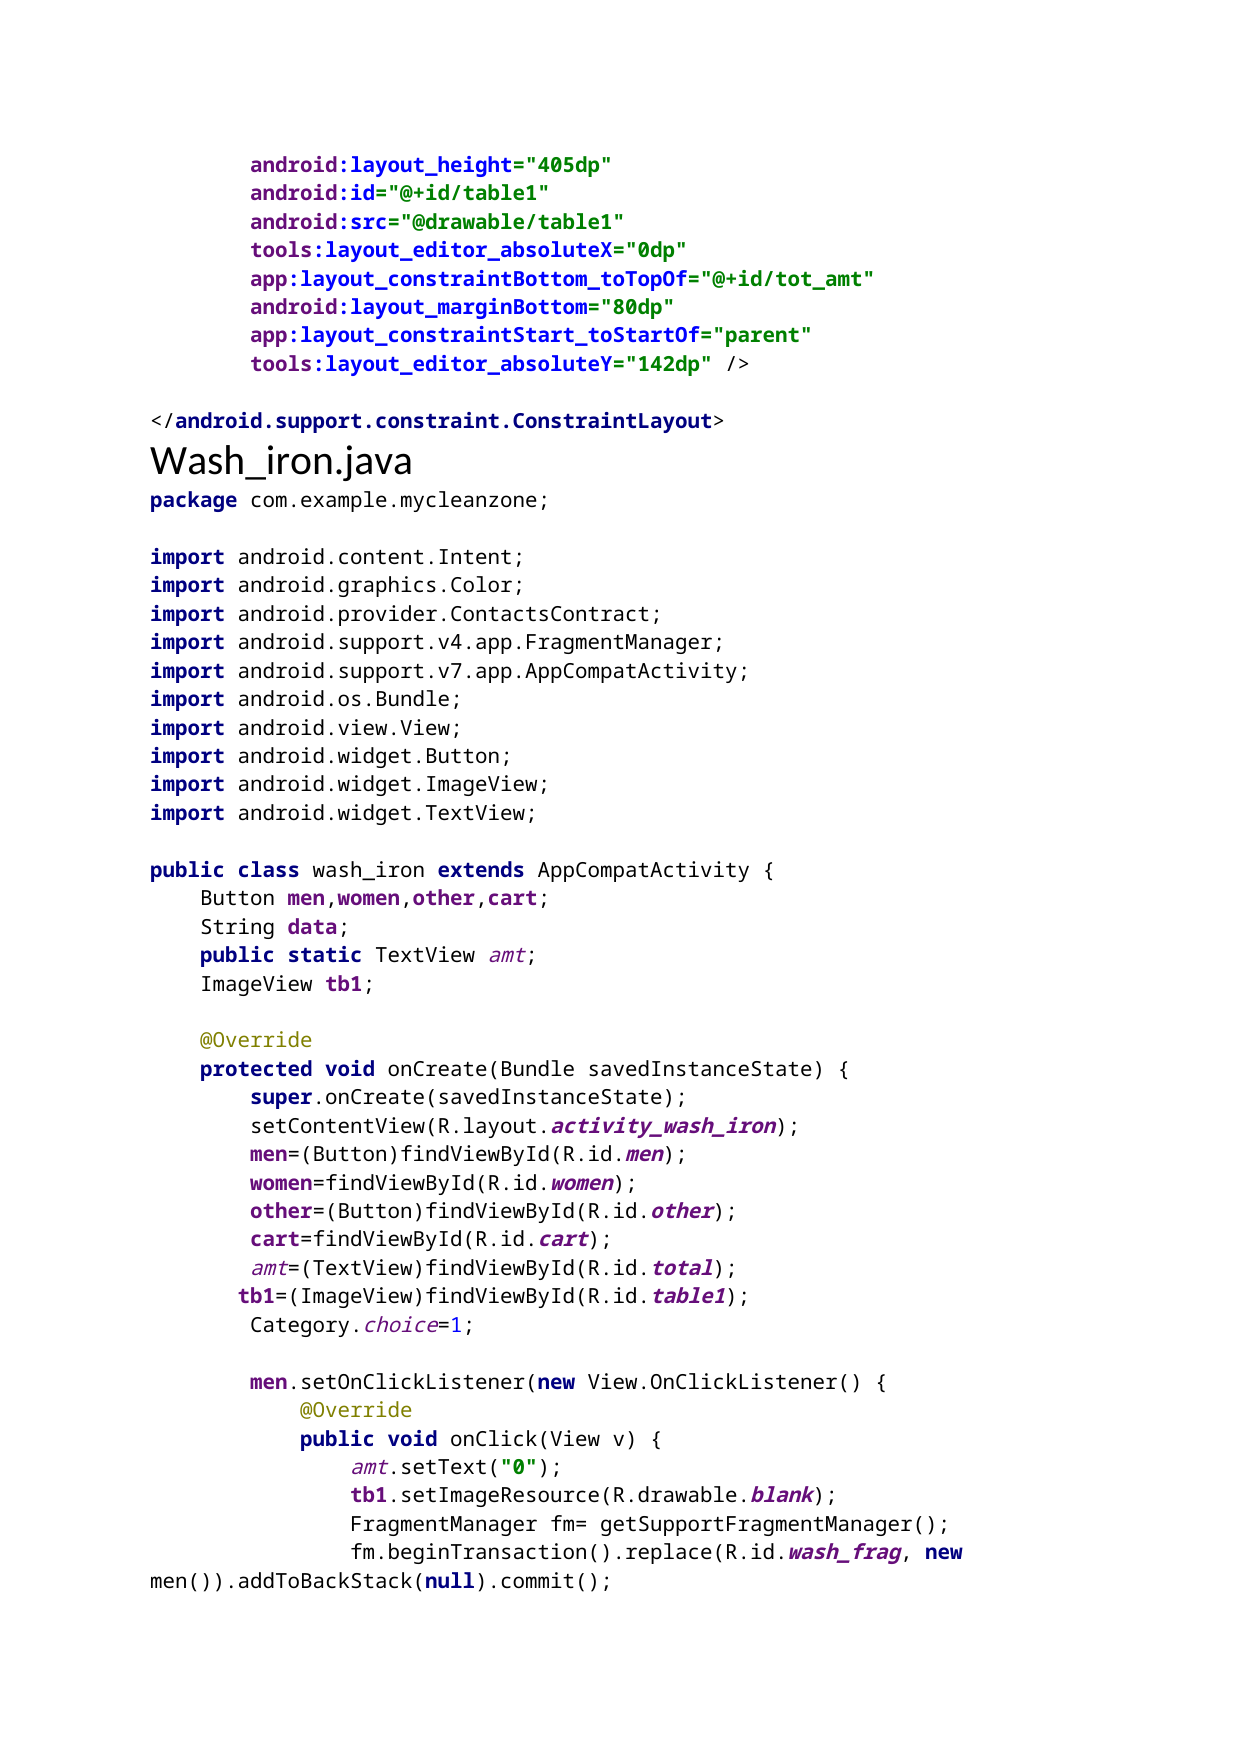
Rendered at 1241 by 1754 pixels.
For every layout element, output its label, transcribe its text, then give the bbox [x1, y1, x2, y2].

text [150, 485, 1090, 1594]
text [150, 150, 1090, 434]
text Wash_iron.java [150, 434, 1090, 485]
